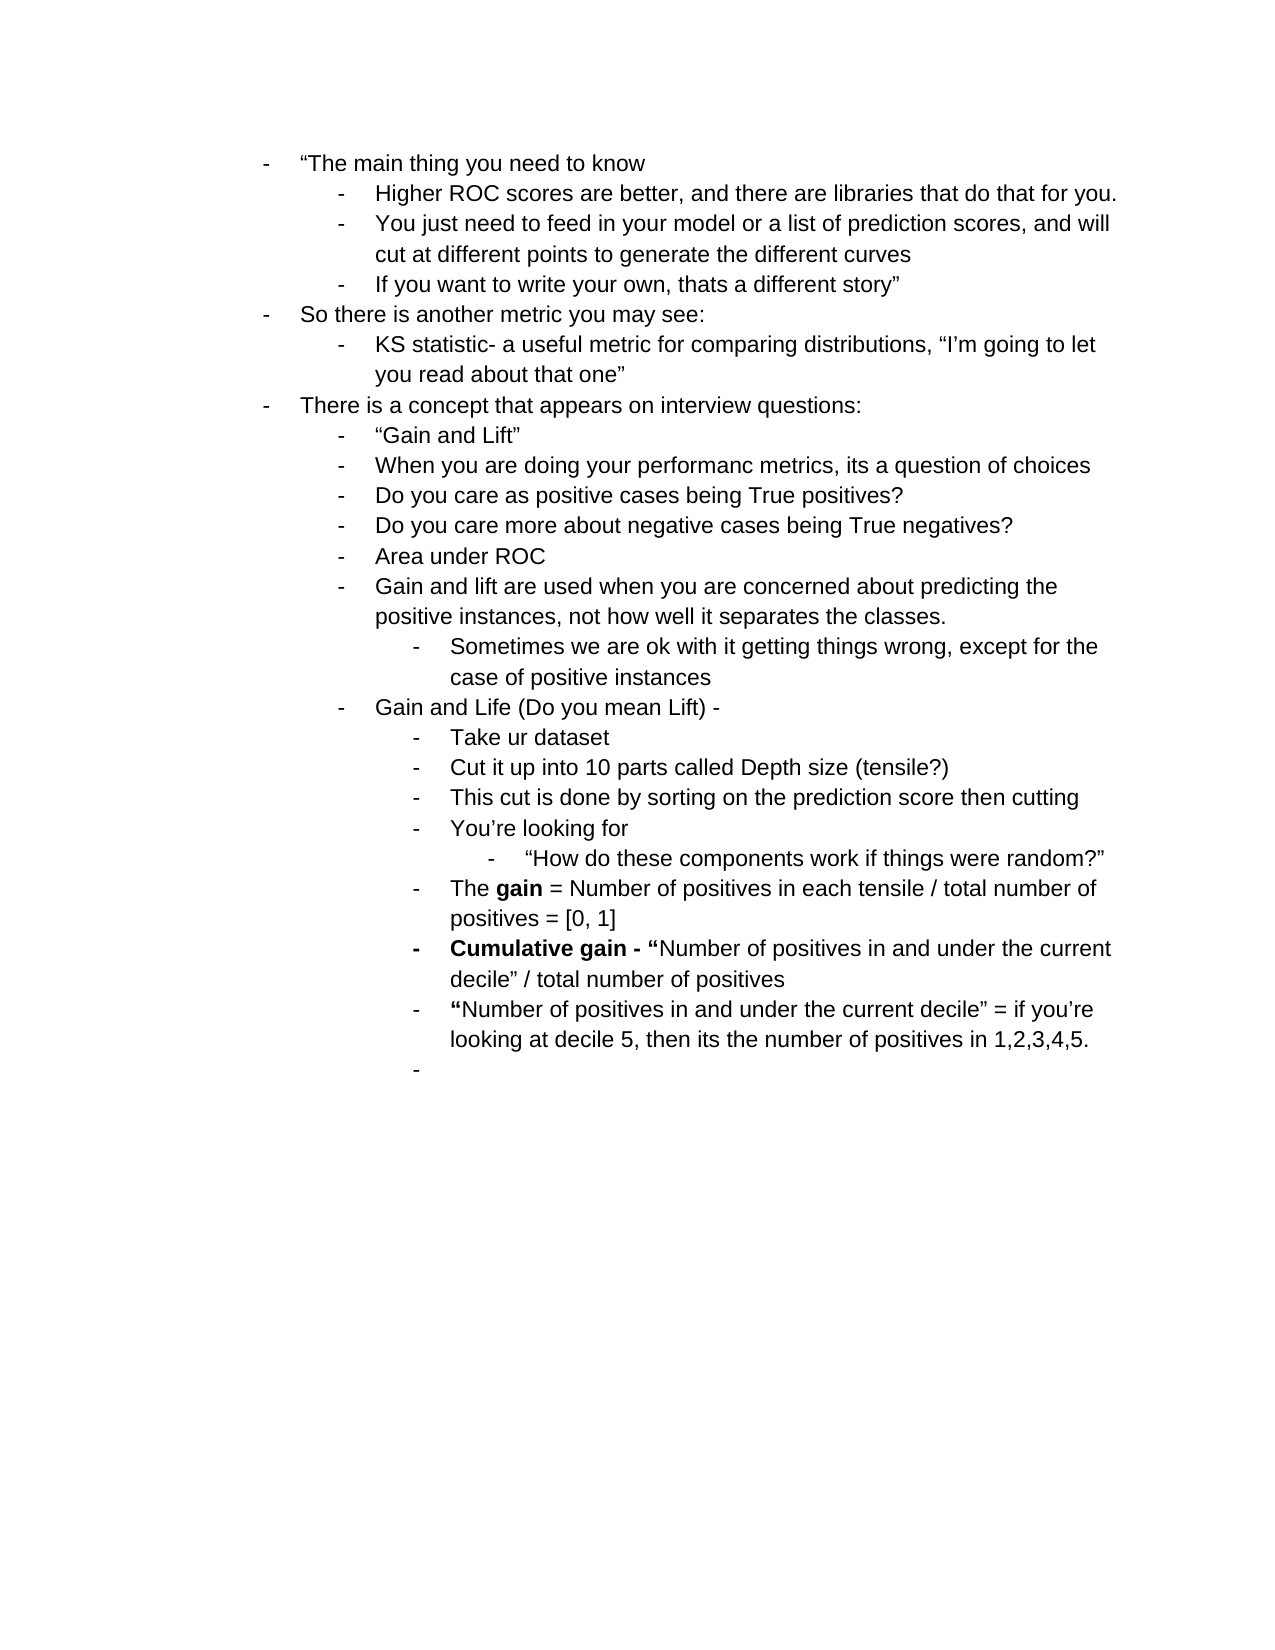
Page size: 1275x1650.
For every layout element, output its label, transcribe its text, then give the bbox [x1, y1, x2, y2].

list This cut is done by sorting on the prediction score then cutting [412, 784, 1125, 811]
list Cumulative gain - “Number of positives in and under the current decile” / total number of positives [412, 935, 1125, 992]
list There is a concept that appears on interview questions: [262, 392, 1125, 418]
list The gain = Number of positives in each tensile / total number of positives = [0, 1] [412, 875, 1125, 932]
list If you want to write your own, thats a different story” [337, 271, 1125, 297]
list Gain and lift are used when you are concerned about predicting the positive instances, not how well it separates the classes. [337, 573, 1125, 629]
list Area under ROC [337, 543, 1125, 569]
list When you are doing your performanc metrics, its a question of choices [337, 452, 1125, 478]
list “Number of positives in and under the current decile” = if you’re looking at decile 5, then its the number of positives in 1,2,3,4,5. [412, 996, 1125, 1052]
list Do you care as positive cases being True positives? [337, 482, 1125, 509]
list Cut it up into 10 parts called Depth size (tensile?) [412, 754, 1125, 781]
list Take ur dataset [412, 724, 1125, 750]
list Do you care more about negative cases being True negatives? [337, 512, 1125, 539]
list You’re looking for [412, 814, 1125, 841]
list “How do these components work if things were random?” [487, 845, 1125, 871]
list “Gain and Lift” [337, 422, 1125, 448]
list KS statistic- a useful metric for comparing distributions, “I’m going to let you read about that one” [337, 331, 1125, 388]
list Gain and Life (Do you mean Lift) - [337, 694, 1125, 720]
list “The main thing you need to know [262, 150, 1125, 176]
list Higher ROC scores are better, and there are libraries that do that for you. [337, 180, 1125, 207]
list You just need to feed in your model or a list of prediction scores, and will cut at different points to generate the different curves [337, 210, 1125, 267]
list Sometimes we are ok with it getting things wrong, except for the case of positive instances [412, 633, 1125, 690]
list So there is another metric you may see: [262, 301, 1125, 327]
